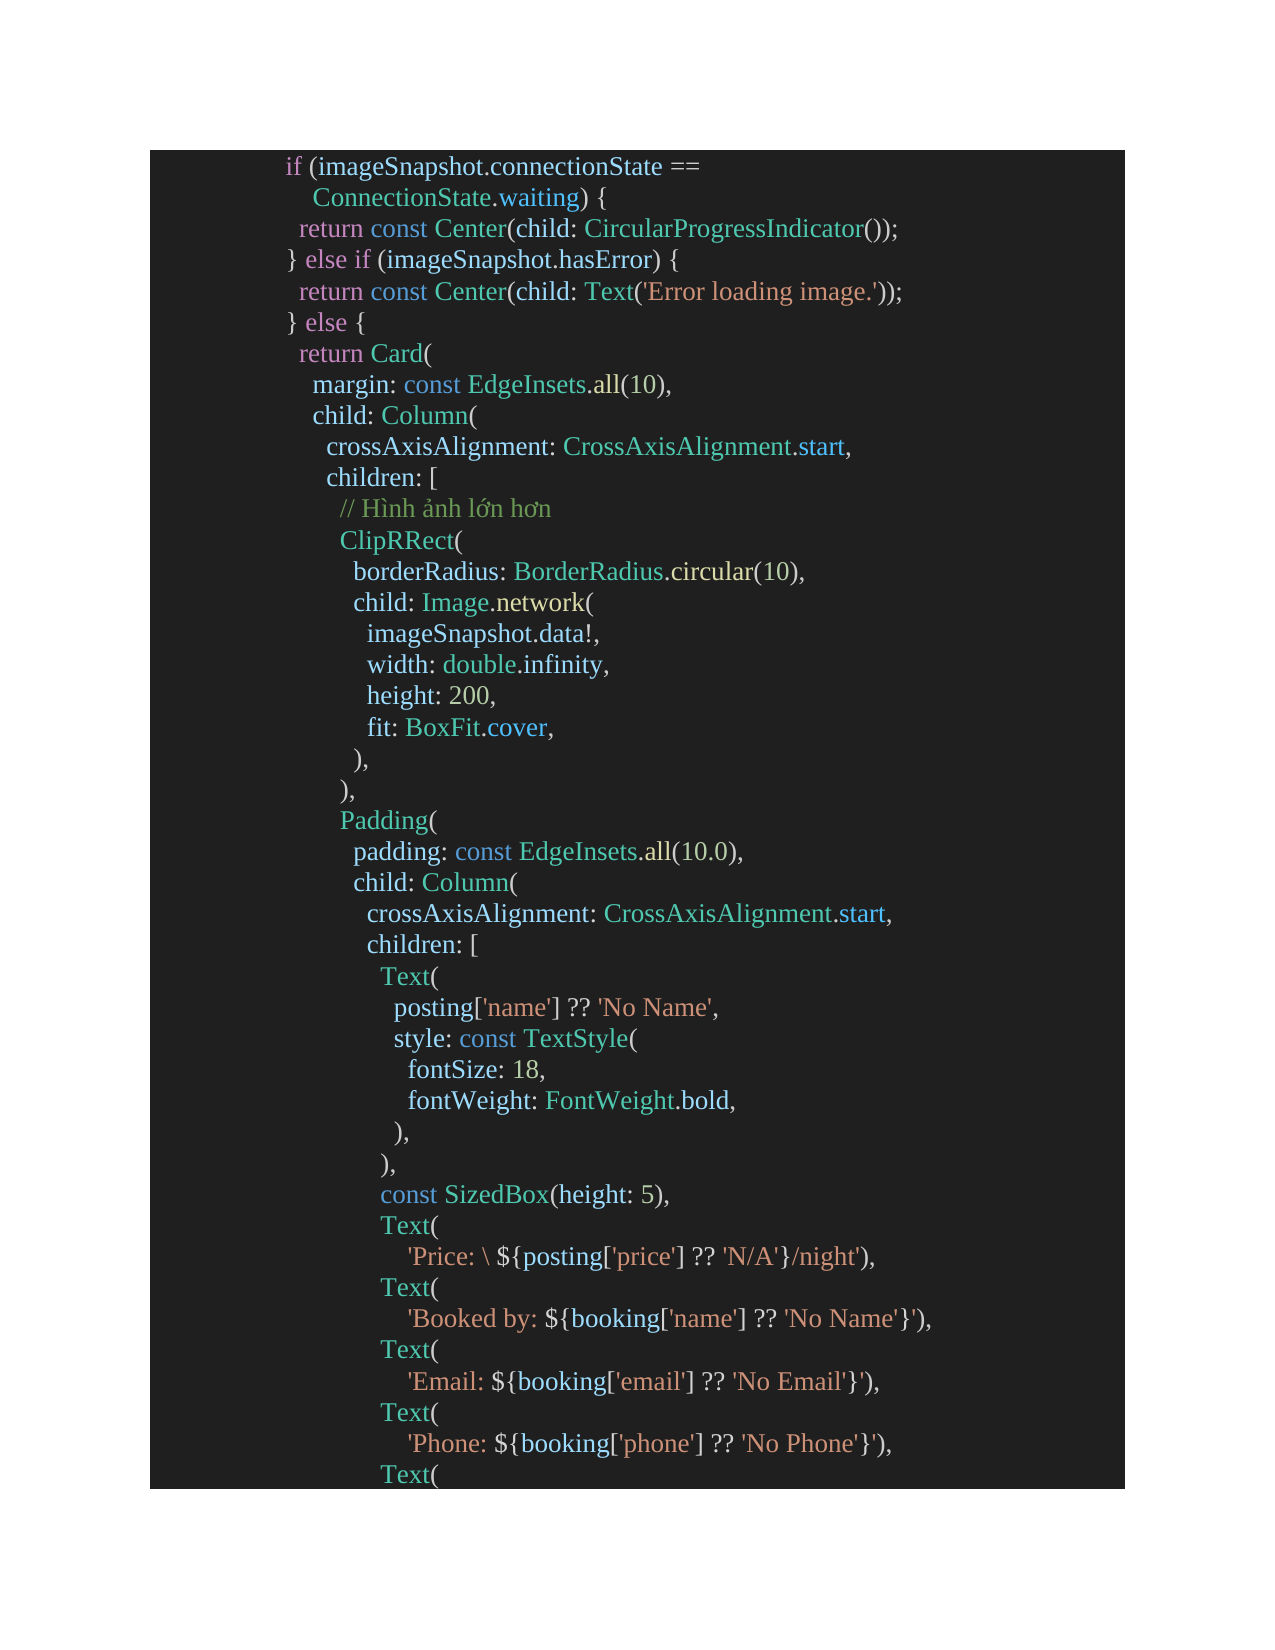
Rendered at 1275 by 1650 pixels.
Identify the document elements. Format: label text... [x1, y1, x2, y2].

text return Card( [150, 337, 1125, 368]
text Text( [150, 1396, 1125, 1427]
text fontWeight: FontWeight.bold, [150, 1084, 1125, 1116]
text posting['name'] ?? 'No Name', [150, 991, 1125, 1022]
text style: const TextStyle( [150, 1022, 1125, 1053]
text Text( [150, 1209, 1125, 1240]
text ConnectionState.waiting) { [150, 181, 1125, 212]
text child: Column( [150, 399, 1125, 430]
text // Hình ảnh lớn hơn [150, 493, 1125, 524]
text Padding( [150, 804, 1125, 835]
text ), [150, 1116, 1125, 1147]
text if (imageSnapshot.connectionState == [150, 150, 1125, 181]
text imageSnapshot.data!, [150, 617, 1125, 648]
text 'Email: ${booking['email'] ?? 'No Email'}'), [150, 1365, 1125, 1396]
text child: Image.network( [150, 586, 1125, 617]
text crossAxisAlignment: CrossAxisAlignment.start, [150, 430, 1125, 461]
text ), [150, 1147, 1125, 1178]
text fontSize: 18, [150, 1053, 1125, 1084]
text Text( [150, 1333, 1125, 1365]
text borderRadius: BorderRadius.circular(10), [150, 555, 1125, 586]
text ), [150, 773, 1125, 804]
text ), [150, 742, 1125, 773]
text height: 200, [150, 679, 1125, 711]
text ClipRRect( [150, 524, 1125, 555]
text 'Booked by: ${booking['name'] ?? 'No Name'}'), [150, 1302, 1125, 1333]
text return const Center(child: CircularProgressIndicator()); [150, 212, 1125, 243]
text crossAxisAlignment: CrossAxisAlignment.start, [150, 897, 1125, 929]
text } else if (imageSnapshot.hasError) { [150, 243, 1125, 274]
text Text( [150, 960, 1125, 991]
text children: [ [150, 461, 1125, 493]
text child: Column( [150, 866, 1125, 897]
text 'Phone: ${booking['phone'] ?? 'No Phone'}'), [150, 1427, 1125, 1458]
text children: [ [150, 929, 1125, 960]
text const SizedBox(height: 5), [150, 1178, 1125, 1209]
text fit: BoxFit.cover, [150, 711, 1125, 742]
text } else { [150, 306, 1125, 337]
text margin: const EdgeInsets.all(10), [150, 368, 1125, 399]
text 'Price: \ ${posting['price'] ?? 'N/A'}/night'), [150, 1240, 1125, 1271]
text width: double.infinity, [150, 648, 1125, 679]
text Text( [150, 1458, 1125, 1489]
text padding: const EdgeInsets.all(10.0), [150, 835, 1125, 866]
text return const Center(child: Text('Error loading image.')); [150, 274, 1125, 306]
text Text( [150, 1271, 1125, 1302]
